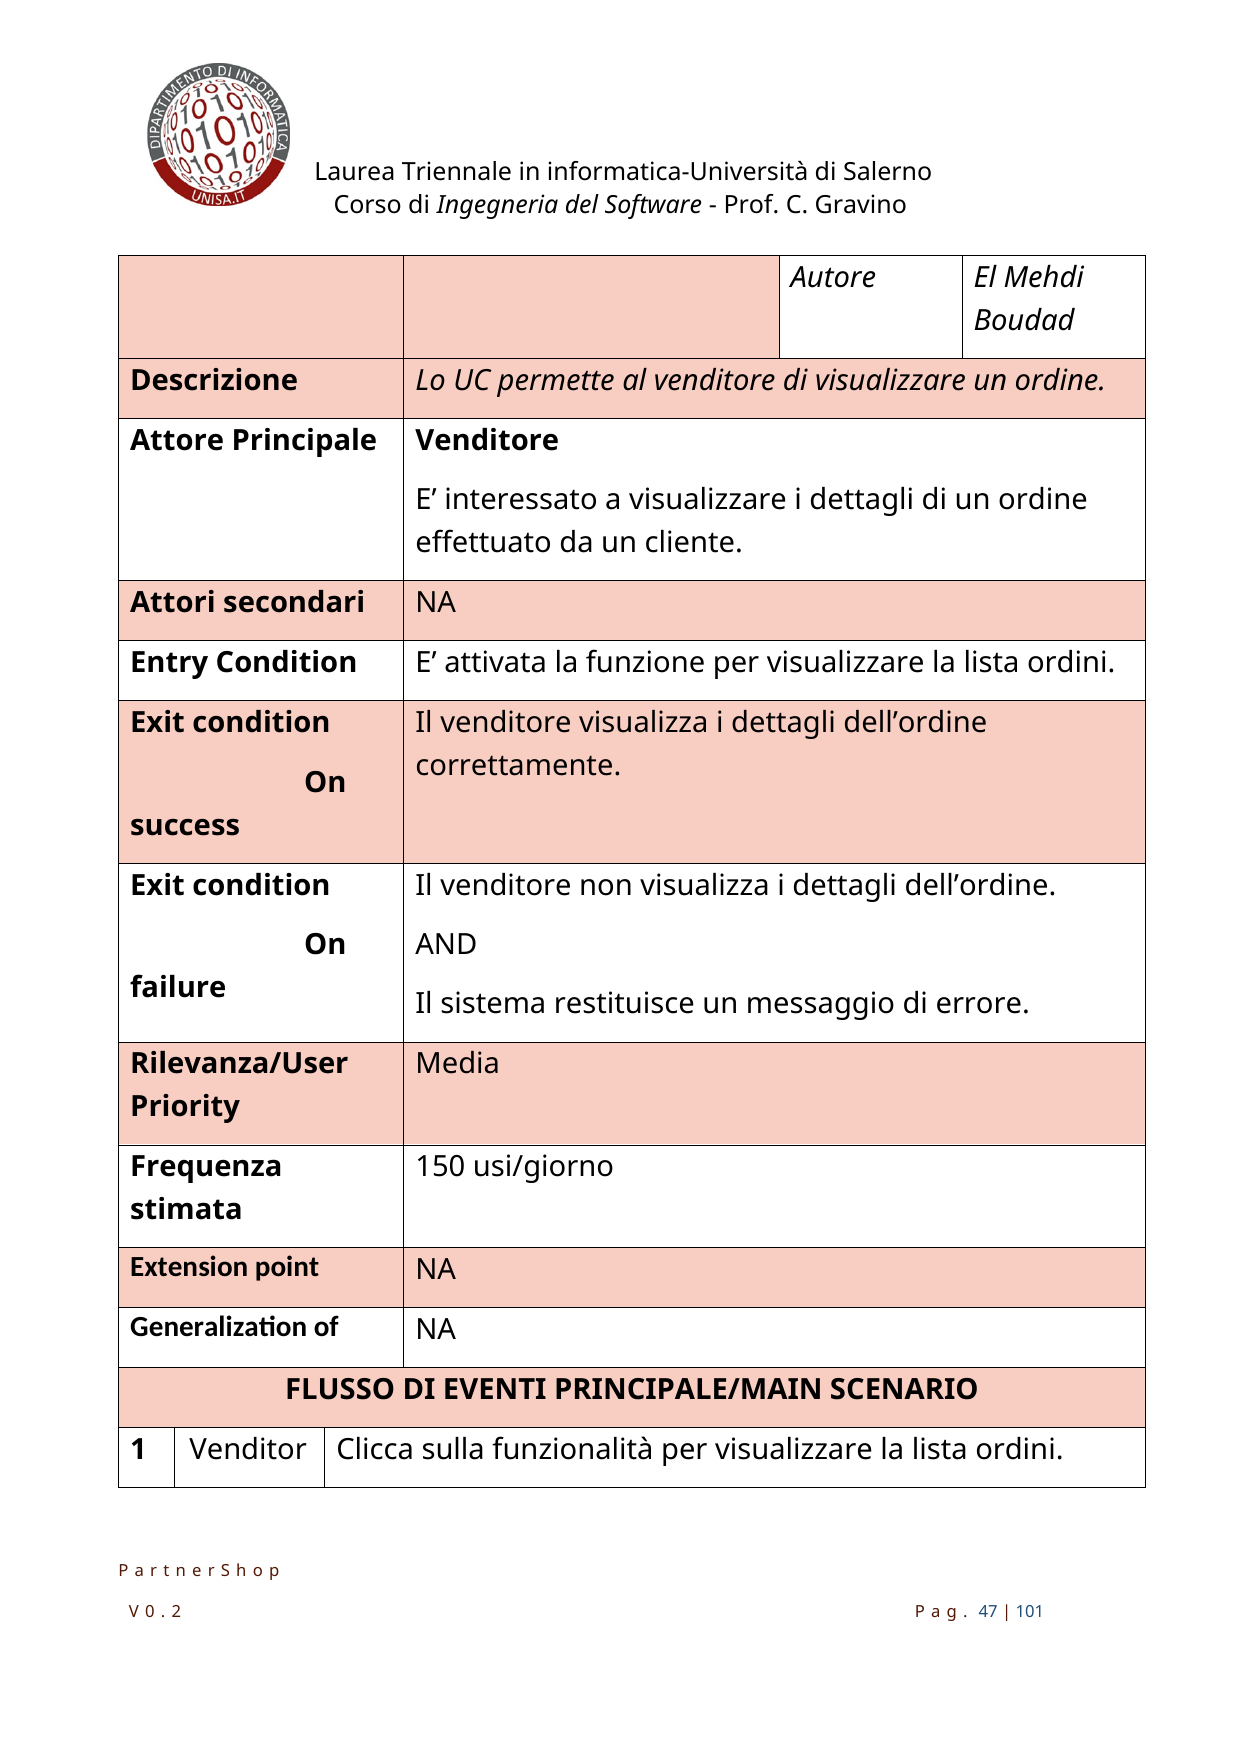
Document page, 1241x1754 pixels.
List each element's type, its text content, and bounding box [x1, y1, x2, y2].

table_cell Attore Principale [119, 419, 403, 580]
table_cell Attori secondari [119, 581, 403, 640]
picture [147, 63, 290, 206]
table_cell Il venditore non visualizza i dettagli dell’ordine. AND Il sistema restituisce un messaggio di errore. [404, 864, 1145, 1042]
table_cell El Mehdi Boudad [963, 256, 1145, 358]
table_cell NA [404, 581, 1145, 640]
table_cell E’ attivata la funzione per visualizzare la lista ordini. [404, 641, 1145, 700]
table_cell Exit condition On failure [119, 864, 403, 1042]
table_cell Venditore: [175, 1428, 324, 1487]
table_cell 150 usi/giorno [404, 1146, 1145, 1247]
table_cell NA [404, 1248, 1145, 1307]
table_cell Flusso di Eventi Principale/Main Scenario [119, 1368, 1145, 1427]
table_cell Media [404, 1043, 1145, 1144]
table_cell Rilevanza/User Priority [119, 1043, 403, 1144]
table_cell Venditore E’ interessato a visualizzare i dettagli di un ordine effettuato da un cliente. [404, 419, 1145, 580]
table_cell Clicca sulla funzionalità per visualizzare la lista ordini.(MU_3) [325, 1428, 1145, 1487]
table_cell 1 [119, 1428, 174, 1487]
table_cell Descrizione [119, 359, 403, 418]
table_cell Frequenza stimata [119, 1146, 403, 1247]
table_cell Generalization of [119, 1308, 403, 1367]
table_cell NA [404, 1308, 1145, 1367]
table_cell Il venditore visualizza i dettagli dell’ordine correttamente. [404, 701, 1145, 863]
table_cell Extension point [119, 1248, 403, 1307]
table_cell Autore [780, 256, 962, 358]
table_cell Exit condition On success [119, 701, 403, 863]
table_cell Entry Condition [119, 641, 403, 700]
table_cell Lo UC permette al venditore di visualizzare un ordine. [404, 359, 1145, 418]
